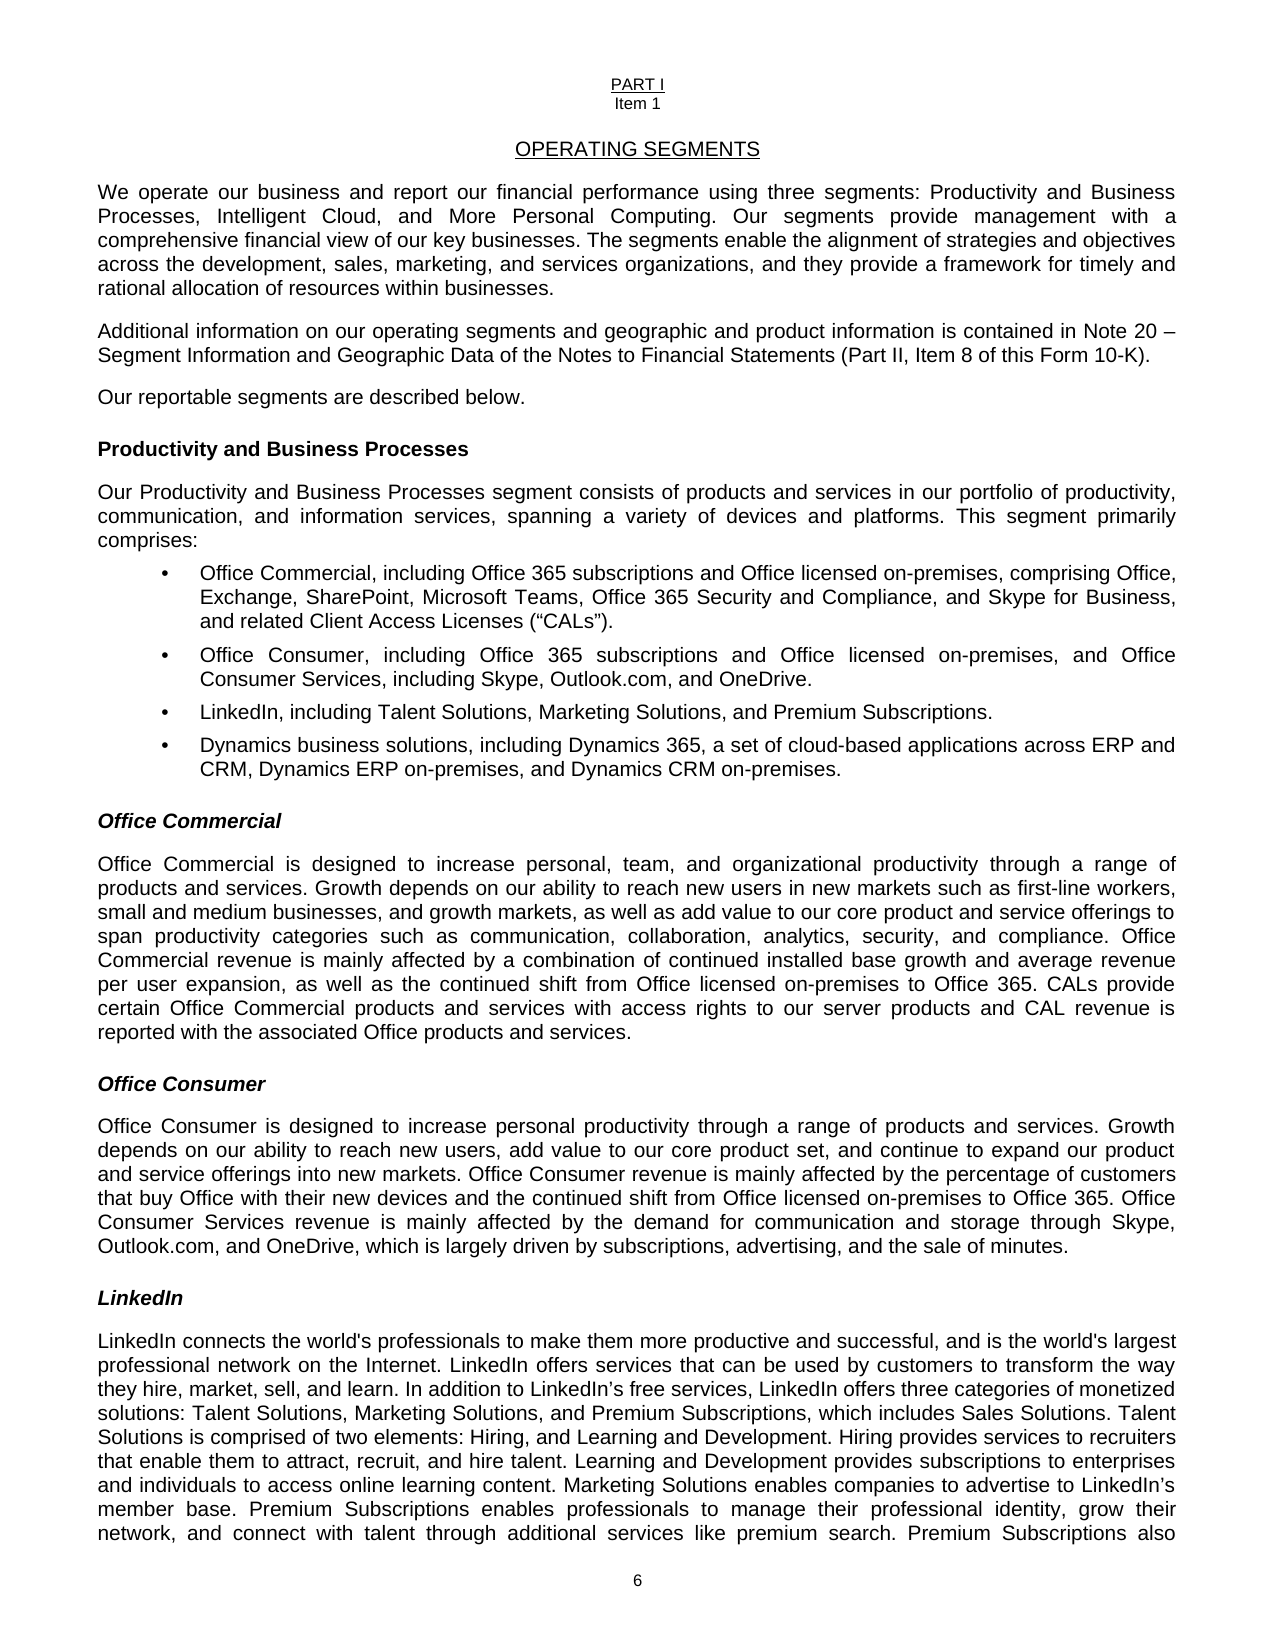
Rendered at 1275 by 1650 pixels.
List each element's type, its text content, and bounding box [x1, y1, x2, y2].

text Office Commercial is designed to increase personal, team, and organizational productivity through a range of products and services. Growth depends on our ability to reach new users in new markets such as first-line workers, small and medium businesses, and growth markets, as well as add value to our core product and service offerings to span productivity categories such as communication, collaboration, analytics, security, and compliance. Office Commercial revenue is mainly affected by a combination of continued installed base growth and average revenue per user expansion, as well as the continued shift from Office licensed on-premises to Office 365. CALs provide certain Office Commercial products and services with access rights to our server products and CAL revenue is reported with the associated Office products and services. [97, 852, 1177, 1043]
text • Office Consumer, including Office 365 subscriptions and Office licensed on-premises, and Office Consumer Services, including Skype, Outlook.com, and OneDrive. [161, 642, 1177, 690]
text Office Consumer is designed to increase personal productivity through a range of products and services. Growth depends on our ability to reach new users, add value to our core product set, and continue to expand our product and service offerings into new markets. Office Consumer revenue is mainly affected by the percentage of customers that buy Office with their new devices and the continued shift from Office licensed on-premises to Office 365. Office Consumer Services revenue is mainly affected by the demand for communication and storage through Skype, Outlook.com, and OneDrive, which is largely driven by subscriptions, advertising, and the sale of minutes. [97, 1114, 1177, 1258]
text • LinkedIn, including Talent Solutions, Marketing Solutions, and Premium Subscriptions. [161, 700, 1177, 724]
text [97, 1329, 1177, 1544]
text LinkedIn [97, 1286, 1177, 1310]
text Office Consumer [97, 1072, 1177, 1096]
text Our Productivity and Business Processes segment consists of products and services in our portfolio of productivity, communication, and information services, spanning a variety of devices and platforms. This segment primarily comprises: [97, 480, 1177, 552]
text • Dynamics business solutions, including Dynamics 365, a set of cloud-based applications across ERP and CRM, Dynamics ERP on-premises, and Dynamics CRM on-premises. [161, 733, 1177, 781]
text Productivity and Business Processes [97, 437, 1177, 461]
text • Office Commercial, including Office 365 subscriptions and Office licensed on-premises, comprising Office, Exchange, SharePoint, Microsoft Teams, Office 365 Security and Compliance, and Skype for Business, and related Client Access Licenses (“CALs”). [161, 561, 1177, 633]
text Additional information on our operating segments and geographic and product information is contained in Note 20 – Segment Information and Geographic Data of the Notes to Financial Statements (Part II, Item 8 of this Form 10-K). [97, 318, 1177, 366]
text OPERATING SEGMENTS [97, 137, 1177, 161]
text Office Commercial [97, 809, 1177, 833]
text We operate our business and report our financial performance using three segments: Productivity and Business Processes, Intelligent Cloud, and More Personal Computing. Our segments provide management with a comprehensive financial view of our key businesses. The segments enable the alignment of strategies and objectives across the development, sales, marketing, and services organizations, and they provide a framework for timely and rational allocation of resources within businesses. [97, 180, 1177, 300]
text Our reportable segments are described below. [97, 385, 1177, 409]
